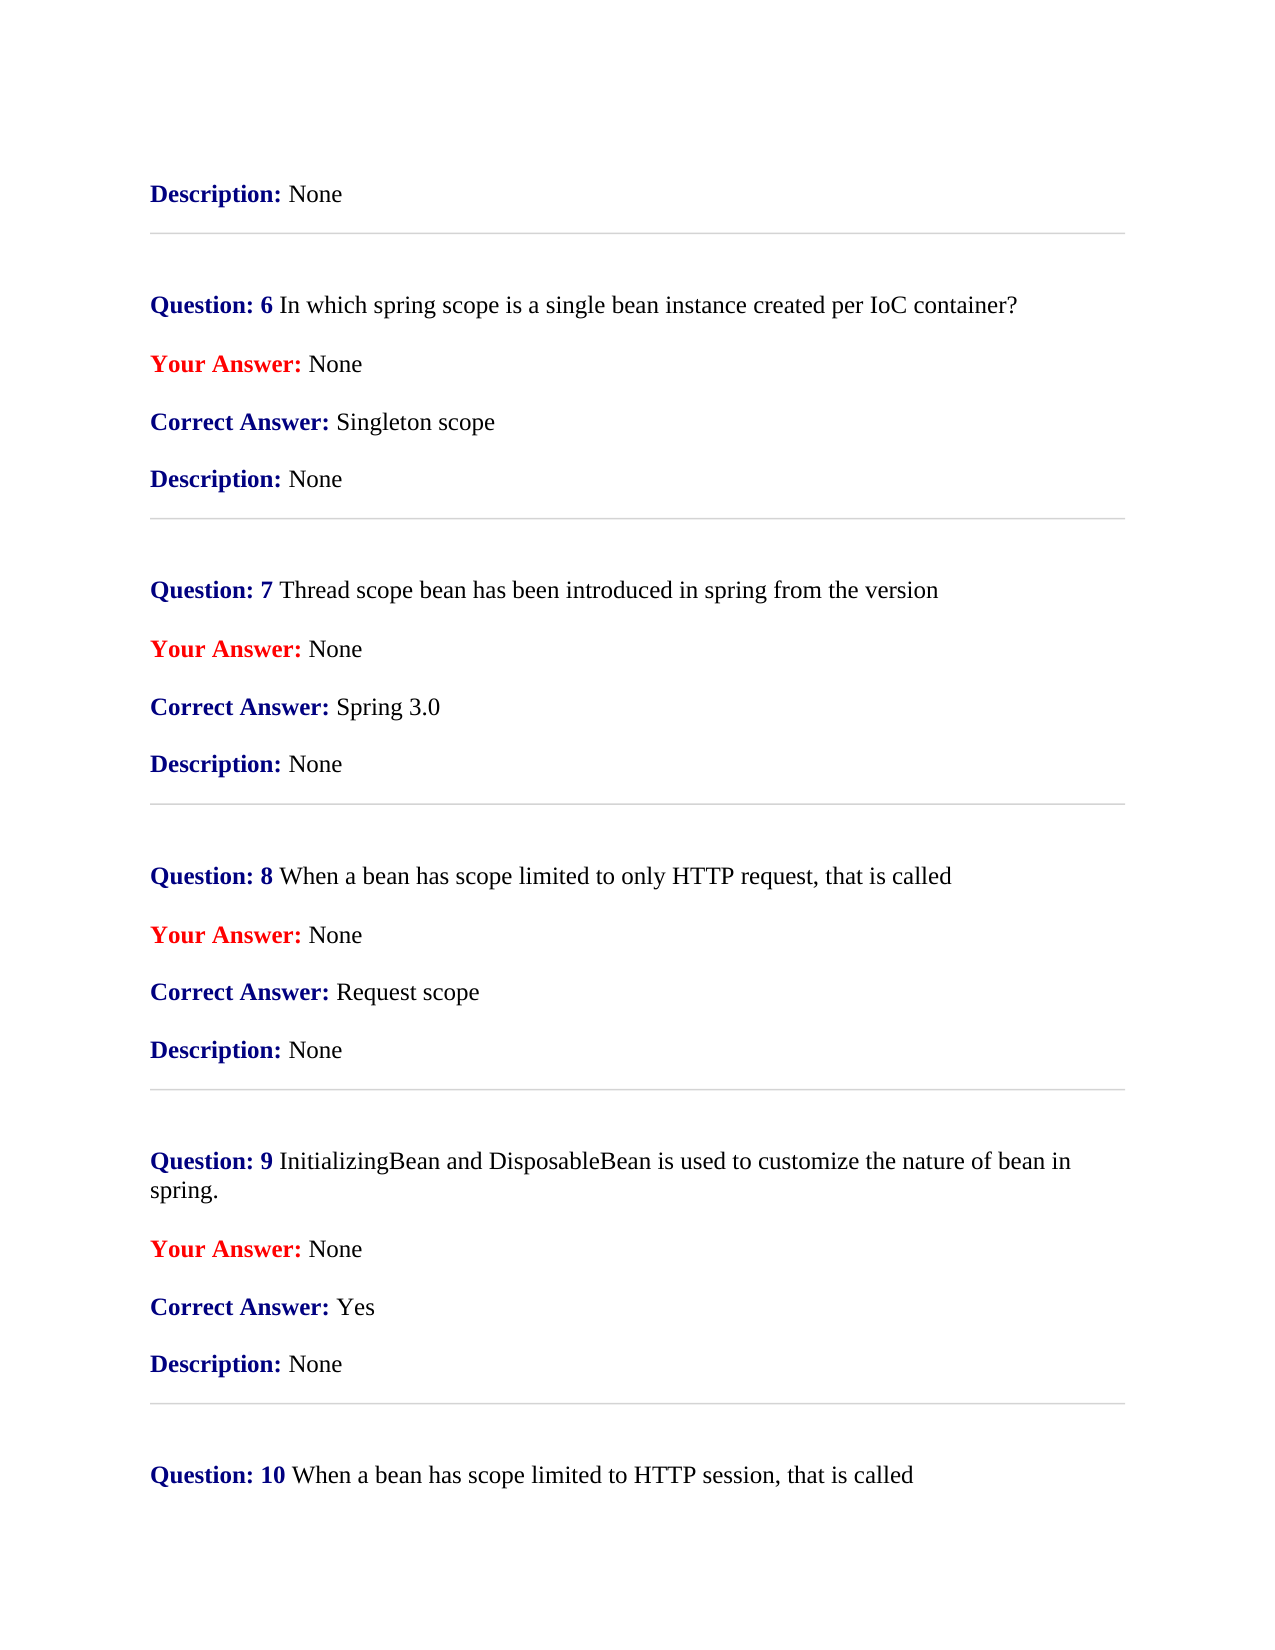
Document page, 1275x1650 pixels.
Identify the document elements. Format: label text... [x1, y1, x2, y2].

text Question: 6 In which spring scope is a single bean instance created per IoC container? Your Answer: None Correct Answer: Singleton scope Description: None [150, 261, 1125, 493]
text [150, 150, 1125, 207]
text Question: 7 Thread scope bean has been introduced in spring from the version Your Answer: None Correct Answer: Spring 3.0 Description: None [150, 547, 1125, 778]
text Question: 8 When a bean has scope limited to only HTTP request, that is called Your Answer: None Correct Answer: Request scope Description: None [150, 832, 1125, 1064]
text Question: 9 InitializingBean and DisposableBean is used to customize the nature of bean in spring. Your Answer: None Correct Answer: Yes Description: None [150, 1117, 1125, 1378]
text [150, 1432, 1125, 1489]
